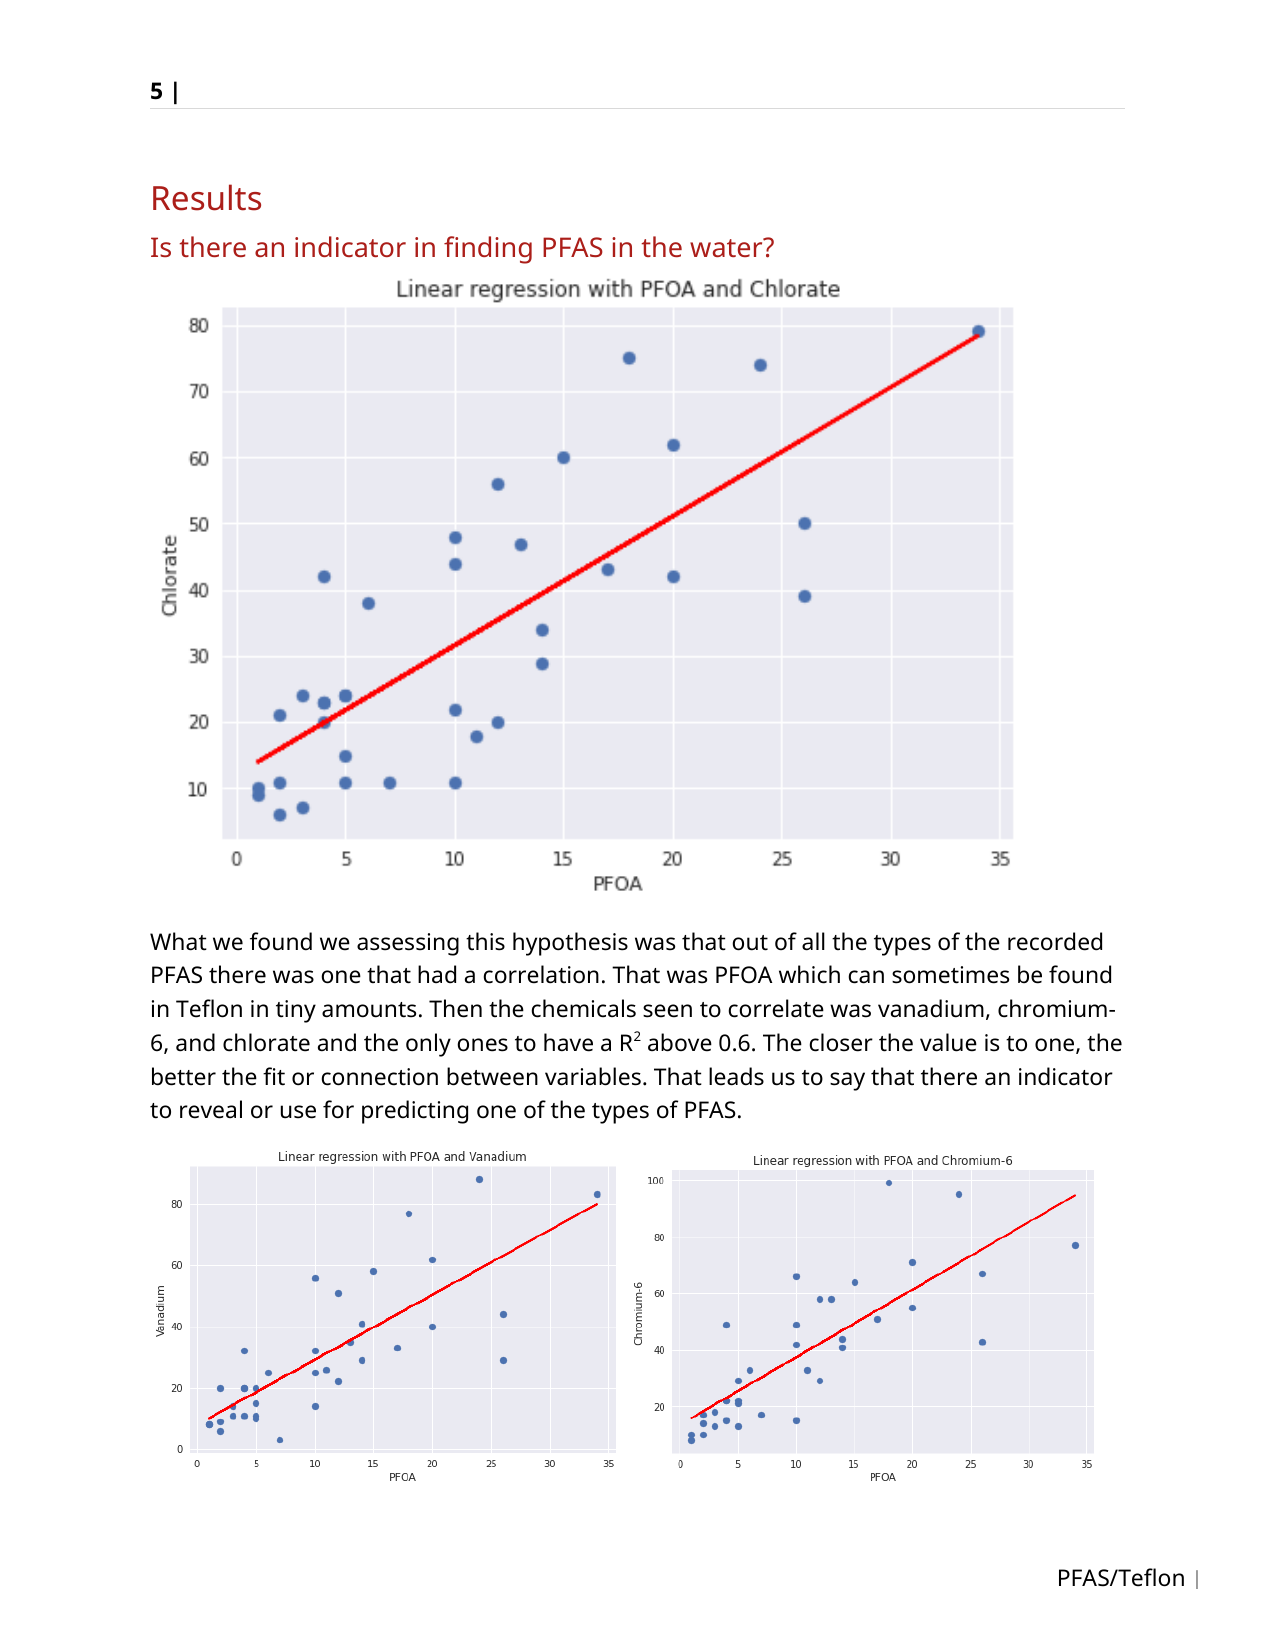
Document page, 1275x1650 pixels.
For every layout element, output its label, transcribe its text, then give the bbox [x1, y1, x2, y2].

text What we found we assessing this hypothesis was that out of all the types of the recorded PFAS there was one that had a correlation. That was PFOA which can sometimes be found in Teflon in tiny amounts. Then the chemicals seen to correlate was vanadium, chromium-6, and chlorate and the only ones to have a R2 above 0.6. The closer the value is to one, the better the fit or connection between variables. That leads us to say that there an indicator to reveal or use for predicting one of the types of PFAS. [150, 926, 1125, 1126]
subtitle Is there an indicator in finding PFAS in the water? [150, 228, 1125, 265]
picture [150, 1145, 622, 1489]
picture [627, 1148, 1100, 1489]
picture [150, 267, 1026, 907]
subtitle Results [150, 175, 1125, 220]
